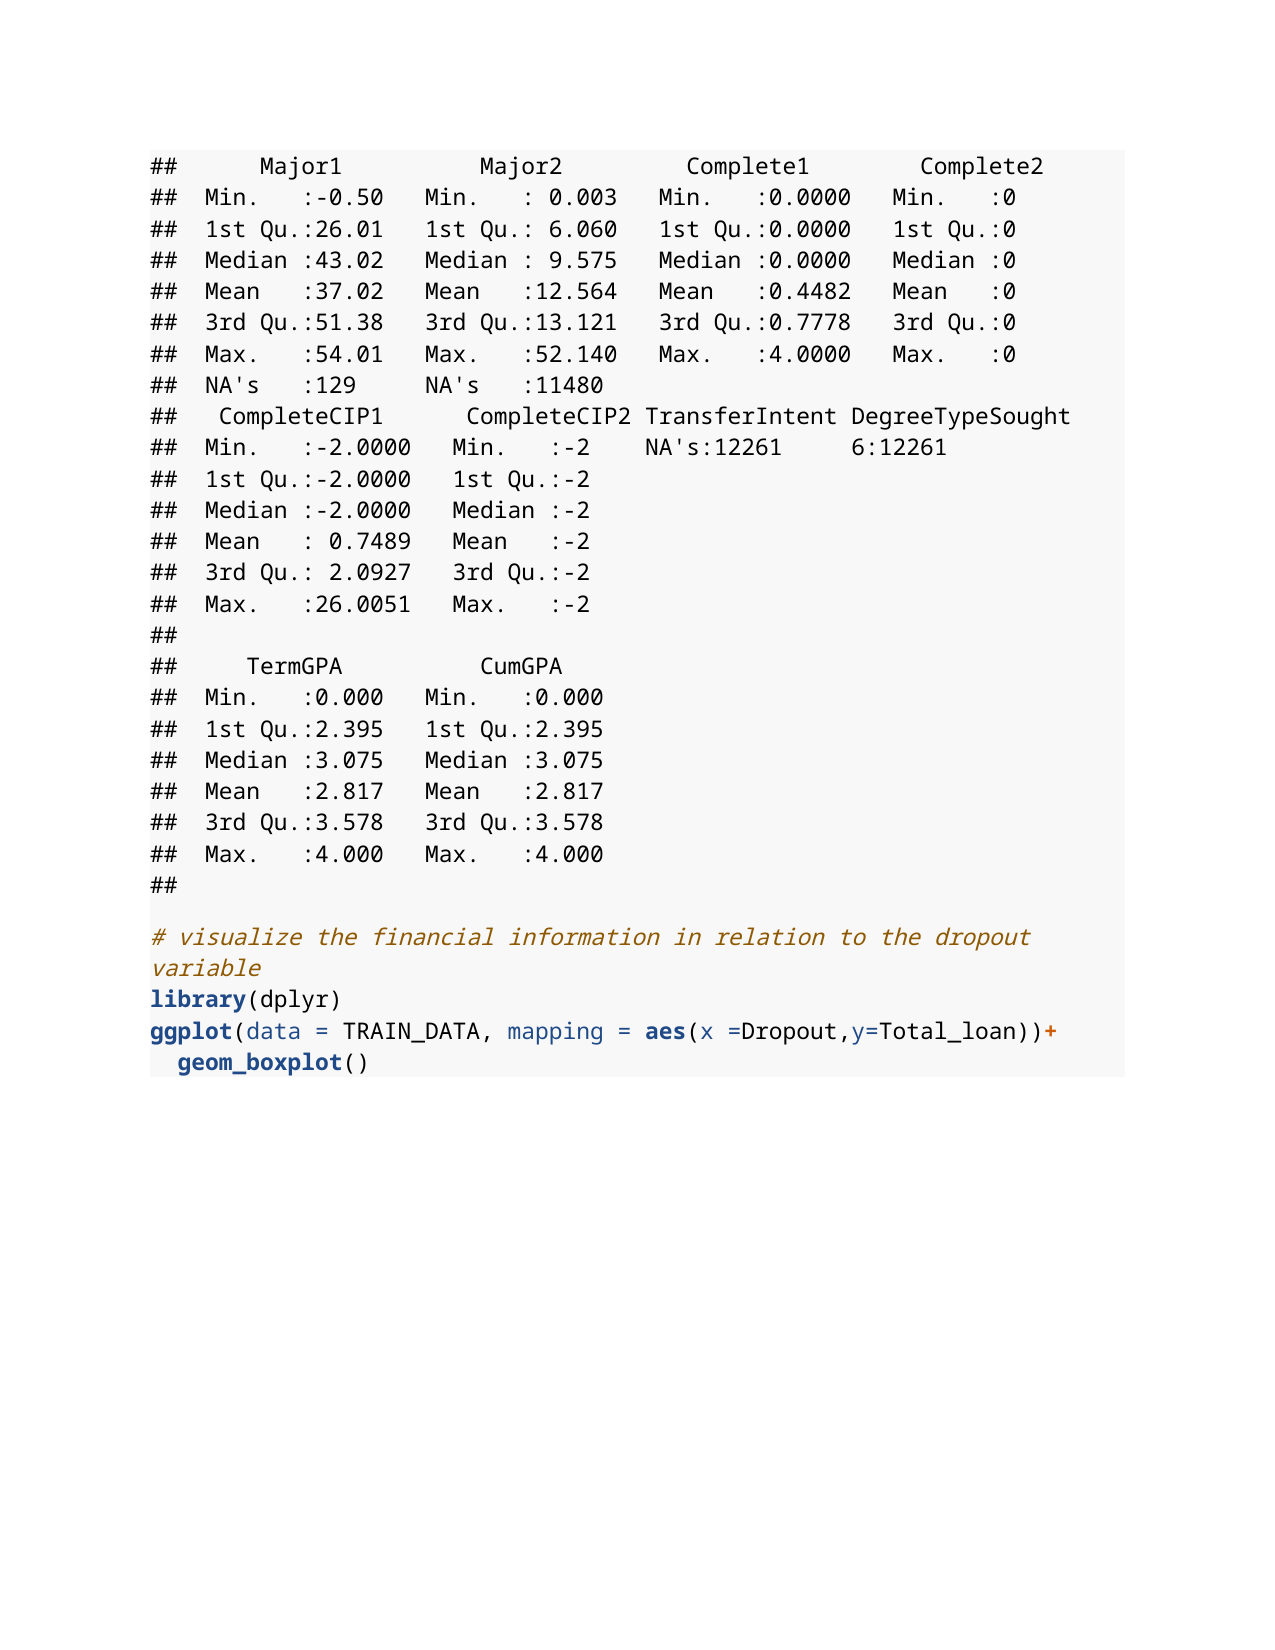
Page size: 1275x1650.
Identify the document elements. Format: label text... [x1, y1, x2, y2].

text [150, 150, 1125, 900]
text # visualize the financial information in relation to the dropout variable library(dplyr) ggplot(data = TRAIN_DATA, mapping = aes(x =Dropout,y=Total_loan))+ geom_boxplot() [150, 921, 1125, 1077]
